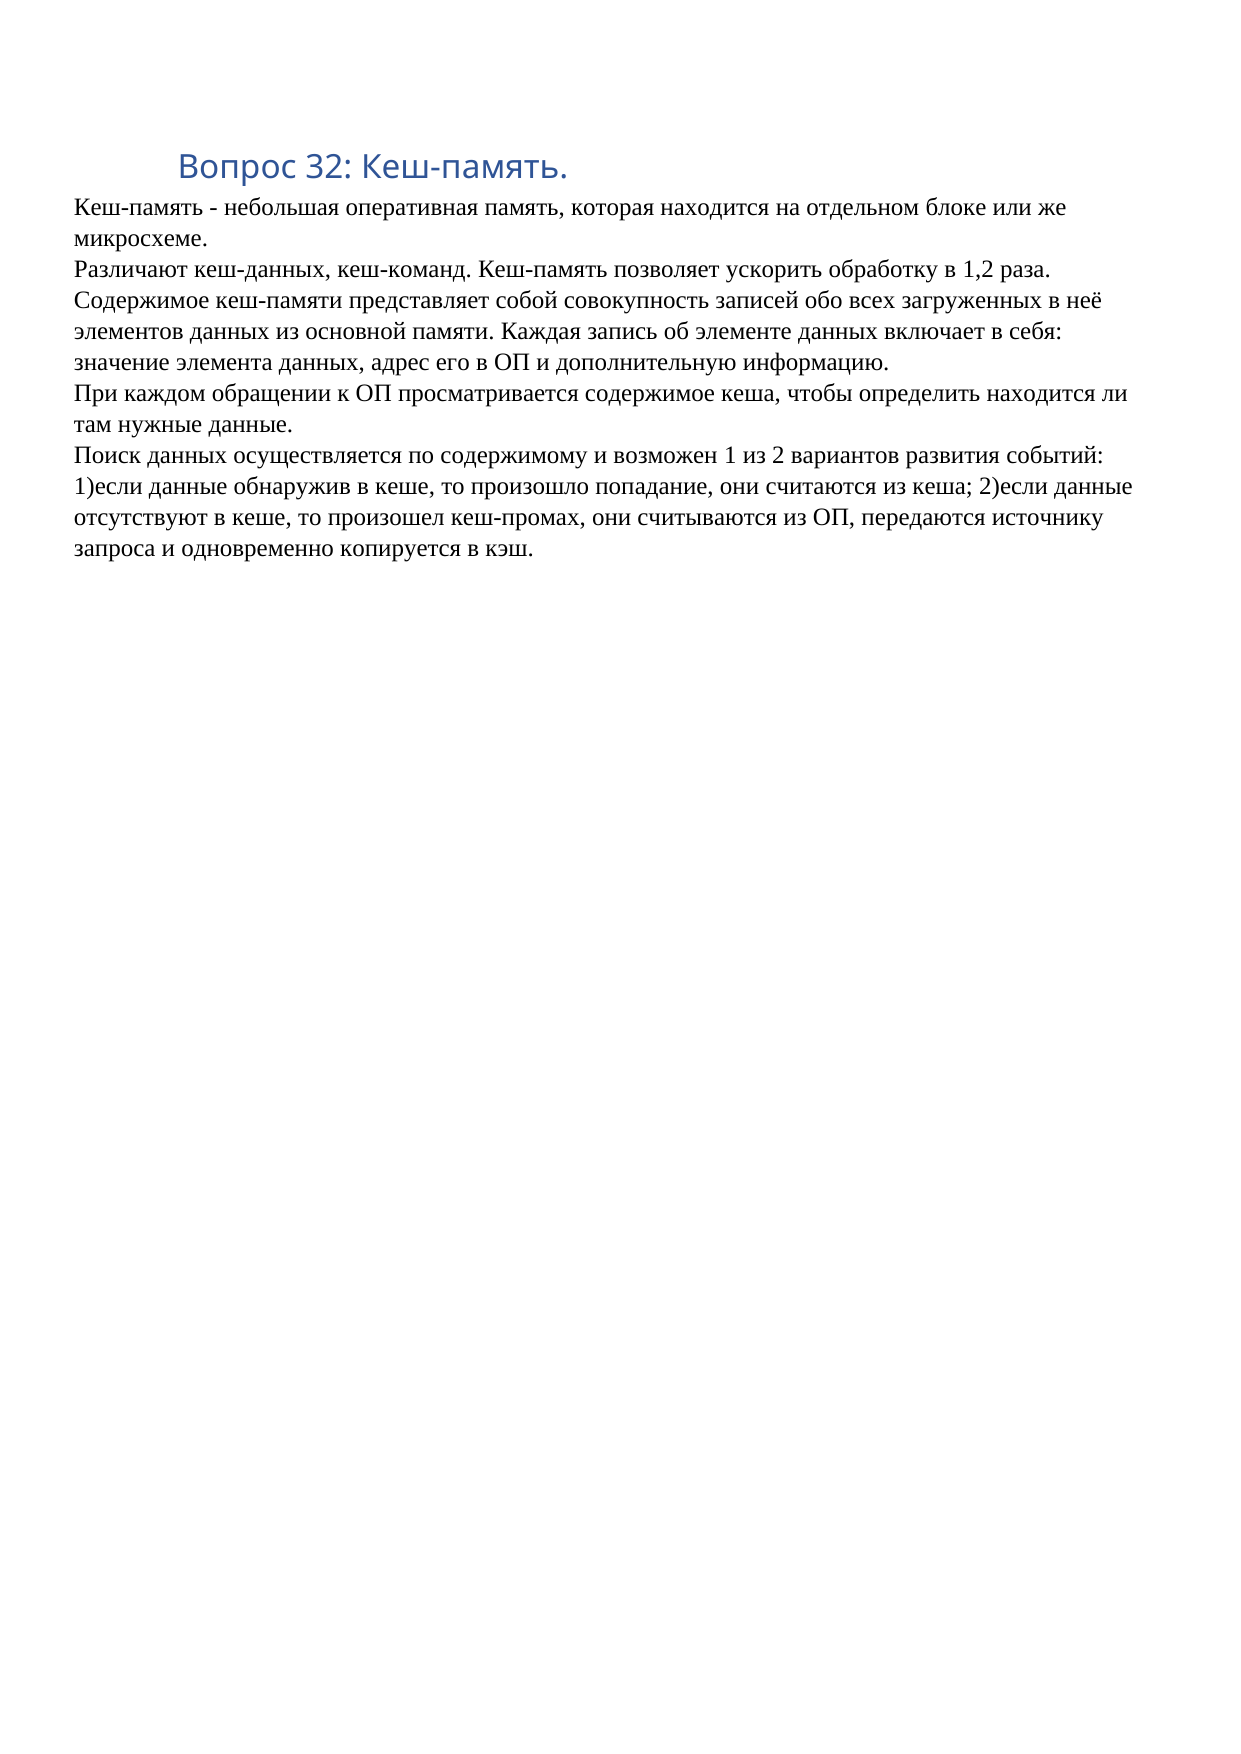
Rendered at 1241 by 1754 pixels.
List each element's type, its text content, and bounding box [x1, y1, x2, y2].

text Кеш-память - небольшая оперативная память, которая находится на отдельном блоке или же микросхеме. Различают кеш-данных, кеш-команд. Кеш-память позволяет ускорить обработку в 1,2 раза. Содержимое кеш-памяти представляет собой совокупность записей обо всех загруженных в неё элементов данных из основной памяти. Каждая запись об элементе данных включает в себя: значение элемента данных, адрес его в ОП и дополнительную информацию. При каждом обращении к ОП просматривается содержимое кеша, чтобы определить находится ли там нужные данные. Поиск данных осуществляется по содержимому и возможен 1 из 2 вариантов развития событий: 1)если данные обнаружив в кеше, то произошло попадание, они считаются из кеша; 2)если данные отсутствуют в кеше, то произошел кеш-промах, они считываются из ОП, передаются источнику запроса и одновременно копируется в кэш. [74, 192, 1152, 562]
subtitle Вопрос 32: Кеш-память. [177, 143, 1152, 188]
